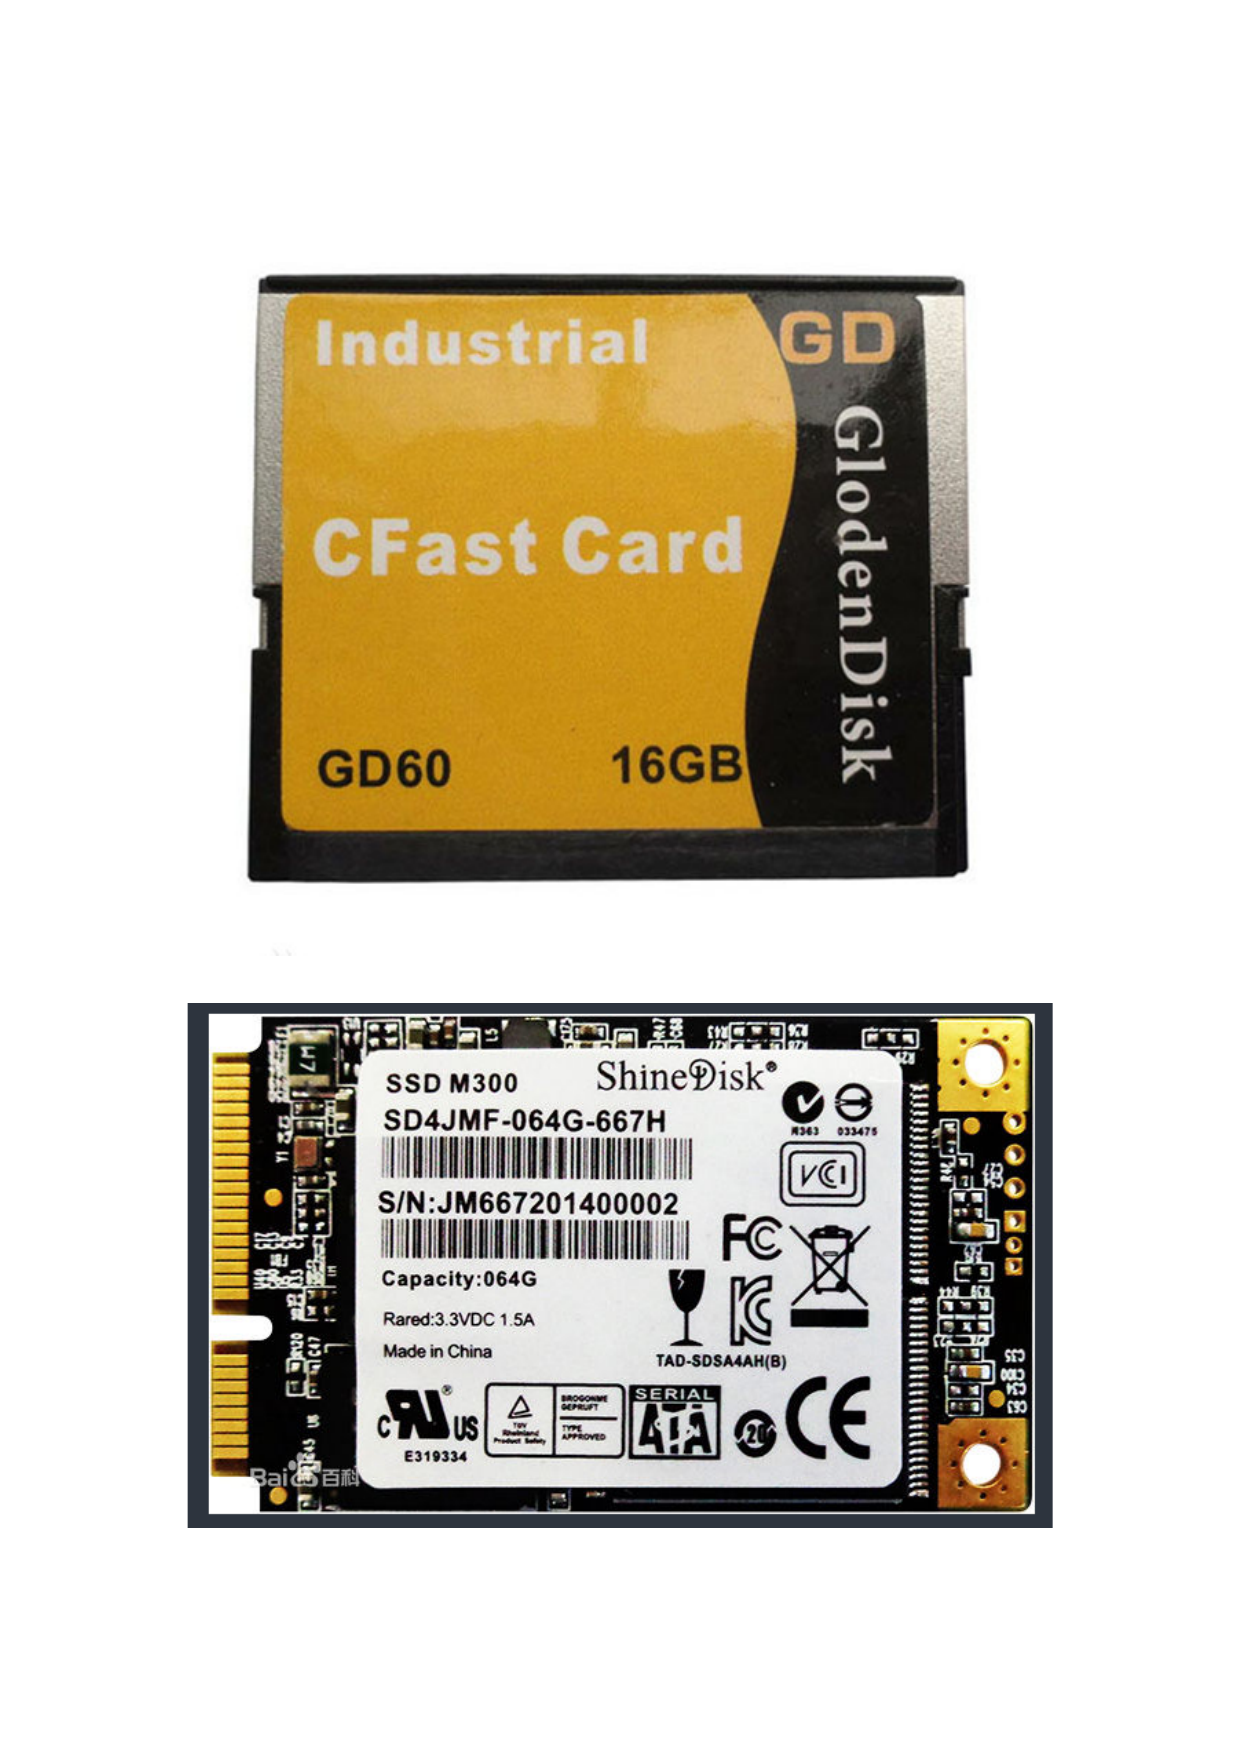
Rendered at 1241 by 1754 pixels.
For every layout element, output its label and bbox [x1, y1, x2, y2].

picture [187, 1003, 1053, 1528]
picture [187, 162, 1032, 956]
